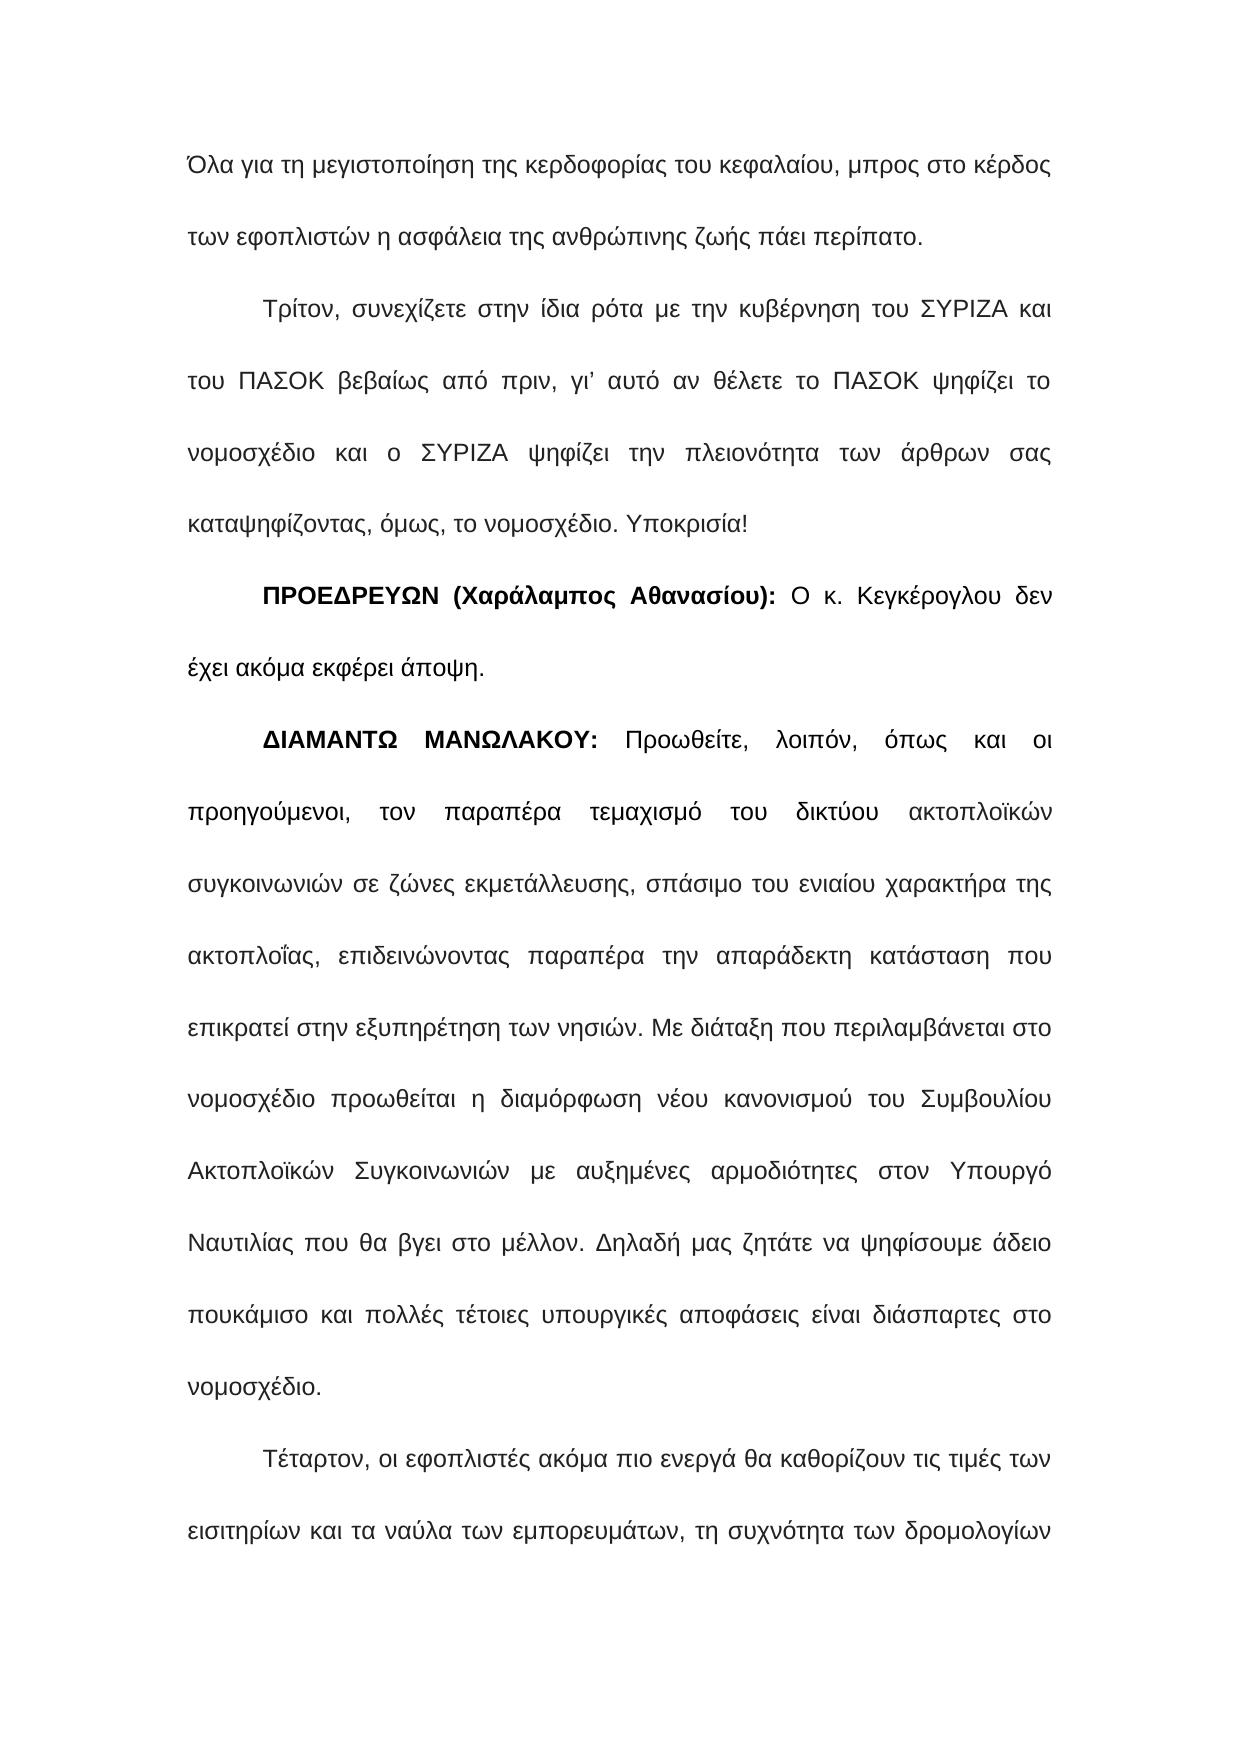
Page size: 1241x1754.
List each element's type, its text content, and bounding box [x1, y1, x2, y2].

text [187, 1444, 1053, 1544]
text ΠΡΟΕΔΡΕΥΩΝ (Χαράλαμπος Αθανασίου): Ο κ. Κεγκέρογλου δεν έχει ακόμα εκφέρει άποψη. [187, 581, 1053, 682]
text ΔΙΑΜΑΝΤΩ ΜΑΝΩΛΑΚΟΥ: Προωθείτε, λοιπόν, όπως και οι προηγούμενοι, τον παραπέρα τεμαχισμό του δικτύου ακτοπλοϊκών συγκοινωνιών σε ζώνες εκμετάλλευσης, σπάσιμο του ενιαίου χαρακτήρα της ακτοπλοΐας, επιδεινώνοντας παραπέρα την απαράδεκτη κατάσταση που επικρατεί στην εξυπηρέτηση των νησιών. Με διάταξη που περιλαμβάνεται στο νομοσχέδιο προωθείται η διαμόρφωση νέου κανονισμού του Συμβουλίου Ακτοπλοϊκών Συγκοινωνιών με αυξημένες αρμοδιότητες στον Υπουργό Ναυτιλίας που θα βγει στο μέλλον. Δηλαδή μας ζητάτε να ψηφίσουμε άδειο πουκάμισο και πολλές τέτοιες υπουργικές αποφάσεις είναι διάσπαρτες στο νομοσχέδιο. [187, 725, 1053, 1094]
text Τρίτον, συνεχίζετε στην ίδια ρότα με την κυβέρνηση του ΣΥΡΙΖΑ και του ΠΑΣΟΚ βεβαίως από πριν, γι’ αυτό αν θέλετε το ΠΑΣΟΚ ψηφίζει το νομοσχέδιο και ο ΣΥΡΙΖΑ ψηφίζει την πλειονότητα των άρθρων σας καταψηφίζοντας, όμως, το νομοσχέδιο. Υποκρισία! [187, 449, 1053, 538]
text ΔΙΑΜΑΝΤΩ ΜΑΝΩΛΑΚΟΥ: Προωθείτε, λοιπόν, όπως και οι προηγούμενοι, τον παραπέρα τεμαχισμό του δικτύου ακτοπλοϊκών συγκοινωνιών σε ζώνες εκμετάλλευσης, σπάσιμο του ενιαίου χαρακτήρα της ακτοπλοΐας, επιδεινώνοντας παραπέρα την απαράδεκτη κατάσταση που επικρατεί στην εξυπηρέτηση των νησιών. Με διάταξη που περιλαμβάνεται στο νομοσχέδιο προωθείται η διαμόρφωση νέου κανονισμού του Συμβουλίου Ακτοπλοϊκών Συγκοινωνιών με αυξημένες αρμοδιότητες στον Υπουργό Ναυτιλίας που θα βγει στο μέλλον. Δηλαδή μας ζητάτε να ψηφίσουμε άδειο πουκάμισο και πολλές τέτοιες υπουργικές αποφάσεις είναι διάσπαρτες στο νομοσχέδιο. [187, 1179, 1053, 1401]
text Τρίτον, συνεχίζετε στην ίδια ρότα με την κυβέρνηση του ΣΥΡΙΖΑ και του ΠΑΣΟΚ βεβαίως από πριν, γι’ αυτό αν θέλετε το ΠΑΣΟΚ ψηφίζει το νομοσχέδιο και ο ΣΥΡΙΖΑ ψηφίζει την πλειονότητα των άρθρων σας καταψηφίζοντας, όμως, το νομοσχέδιο. Υποκρισία! [187, 294, 1053, 376]
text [187, 159, 1053, 251]
text ΔΙΑΜΑΝΤΩ ΜΑΝΩΛΑΚΟΥ: Προωθείτε, λοιπόν, όπως και οι προηγούμενοι, τον παραπέρα τεμαχισμό του δικτύου ακτοπλοϊκών συγκοινωνιών σε ζώνες εκμετάλλευσης, σπάσιμο του ενιαίου χαρακτήρα της ακτοπλοΐας, επιδεινώνοντας παραπέρα την απαράδεκτη κατάσταση που επικρατεί στην εξυπηρέτηση των νησιών. Με διάταξη που περιλαμβάνεται στο νομοσχέδιο προωθείται η διαμόρφωση νέου κανονισμού του Συμβουλίου Ακτοπλοϊκών Συγκοινωνιών με αυξημένες αρμοδιότητες στον Υπουργό Ναυτιλίας που θα βγει στο μέλλον. Δηλαδή μας ζητάτε να ψηφίσουμε άδειο πουκάμισο και πολλές τέτοιες υπουργικές αποφάσεις είναι διάσπαρτες στο νομοσχέδιο. [187, 1095, 1053, 1178]
text Τρίτον, συνεχίζετε στην ίδια ρότα με την κυβέρνηση του ΣΥΡΙΖΑ και του ΠΑΣΟΚ βεβαίως από πριν, γι’ αυτό αν θέλετε το ΠΑΣΟΚ ψηφίζει το νομοσχέδιο και ο ΣΥΡΙΖΑ ψηφίζει την πλειονότητα των άρθρων σας καταψηφίζοντας, όμως, το νομοσχέδιο. Υποκρισία! [187, 378, 1053, 448]
